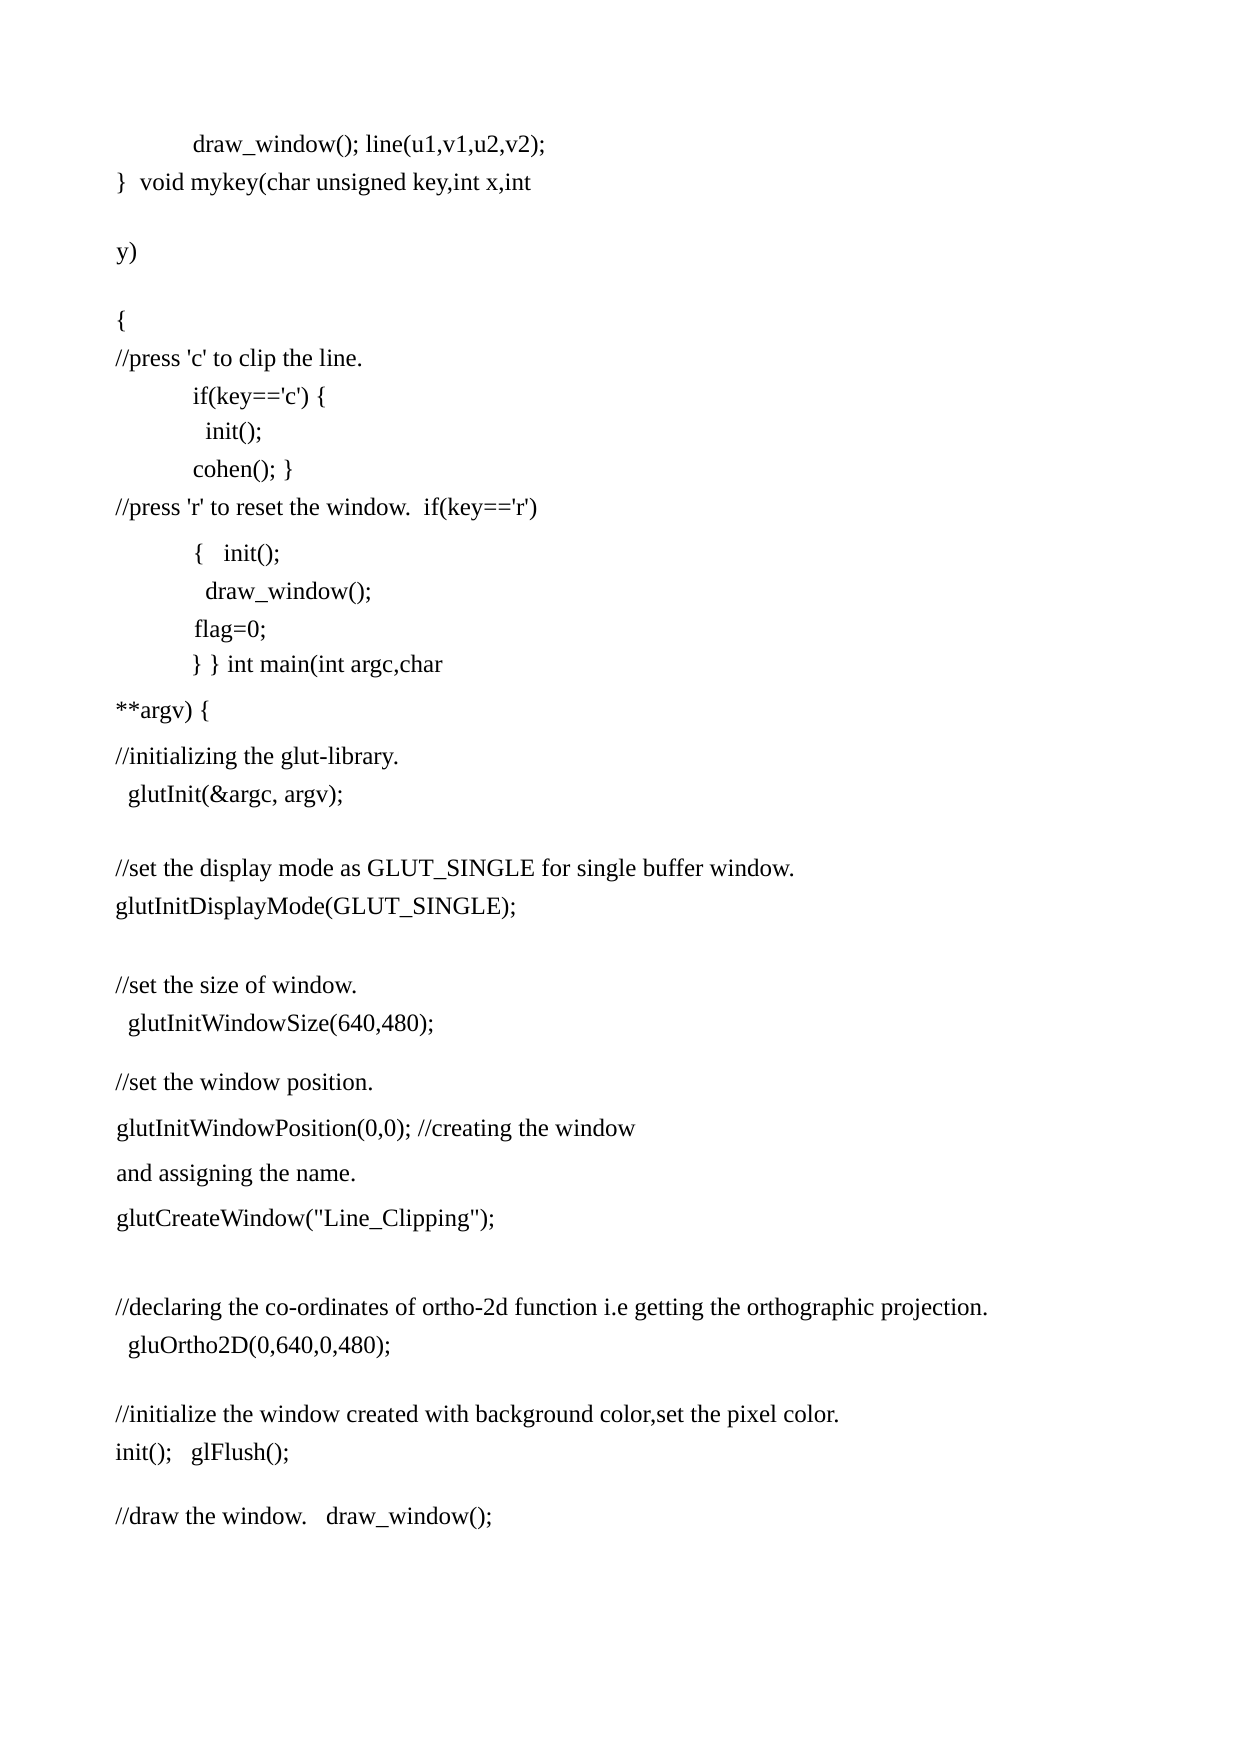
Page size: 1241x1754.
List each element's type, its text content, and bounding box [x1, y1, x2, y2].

text //press 'c' to clip the line. [115, 343, 1096, 372]
text //declaring the co-ordinates of ortho-2d function i.e getting the orthographic projection. [115, 1292, 1096, 1321]
text } } int main(int argc,char **argv) { [115, 649, 444, 724]
text init(); glFlush(); [115, 1437, 1096, 1466]
text init(); [193, 416, 1096, 445]
text glutInitWindowSize(640,480); [115, 1008, 1096, 1037]
text gluOrtho2D(0,640,0,480); [115, 1330, 1096, 1359]
text glutInitDisplayMode(GLUT_SINGLE); [115, 891, 1096, 920]
text //set the size of window. [115, 970, 1096, 999]
text draw_window(); [193, 576, 1096, 605]
text flag=0; [194, 614, 1096, 643]
text //set the display mode as GLUT_SINGLE for single buffer window. [115, 853, 1096, 882]
text //initialize the window created with background color,set the pixel color. [115, 1399, 1096, 1428]
text glutInit(&argc, argv); [115, 779, 1096, 808]
text //initializing the glut-library. [115, 741, 1096, 770]
text { [115, 305, 1096, 334]
text if(key=='c') { [193, 381, 1096, 410]
text //press 'r' to reset the window. if(key=='r') [115, 492, 540, 521]
text } void mykey(char unsigned key,int x,int y) [115, 167, 536, 265]
text cohen(); } [193, 454, 1096, 483]
text //draw the window. draw_window(); [115, 1501, 1096, 1529]
text draw_window(); line(u1,v1,u2,v2); [193, 129, 1096, 158]
text //set the window position. glutInitWindowPosition(0,0); //creating the window and assigning the name. glutCreateWindow("Line_Clipping"); [115, 1067, 637, 1232]
text { init(); [193, 538, 281, 567]
